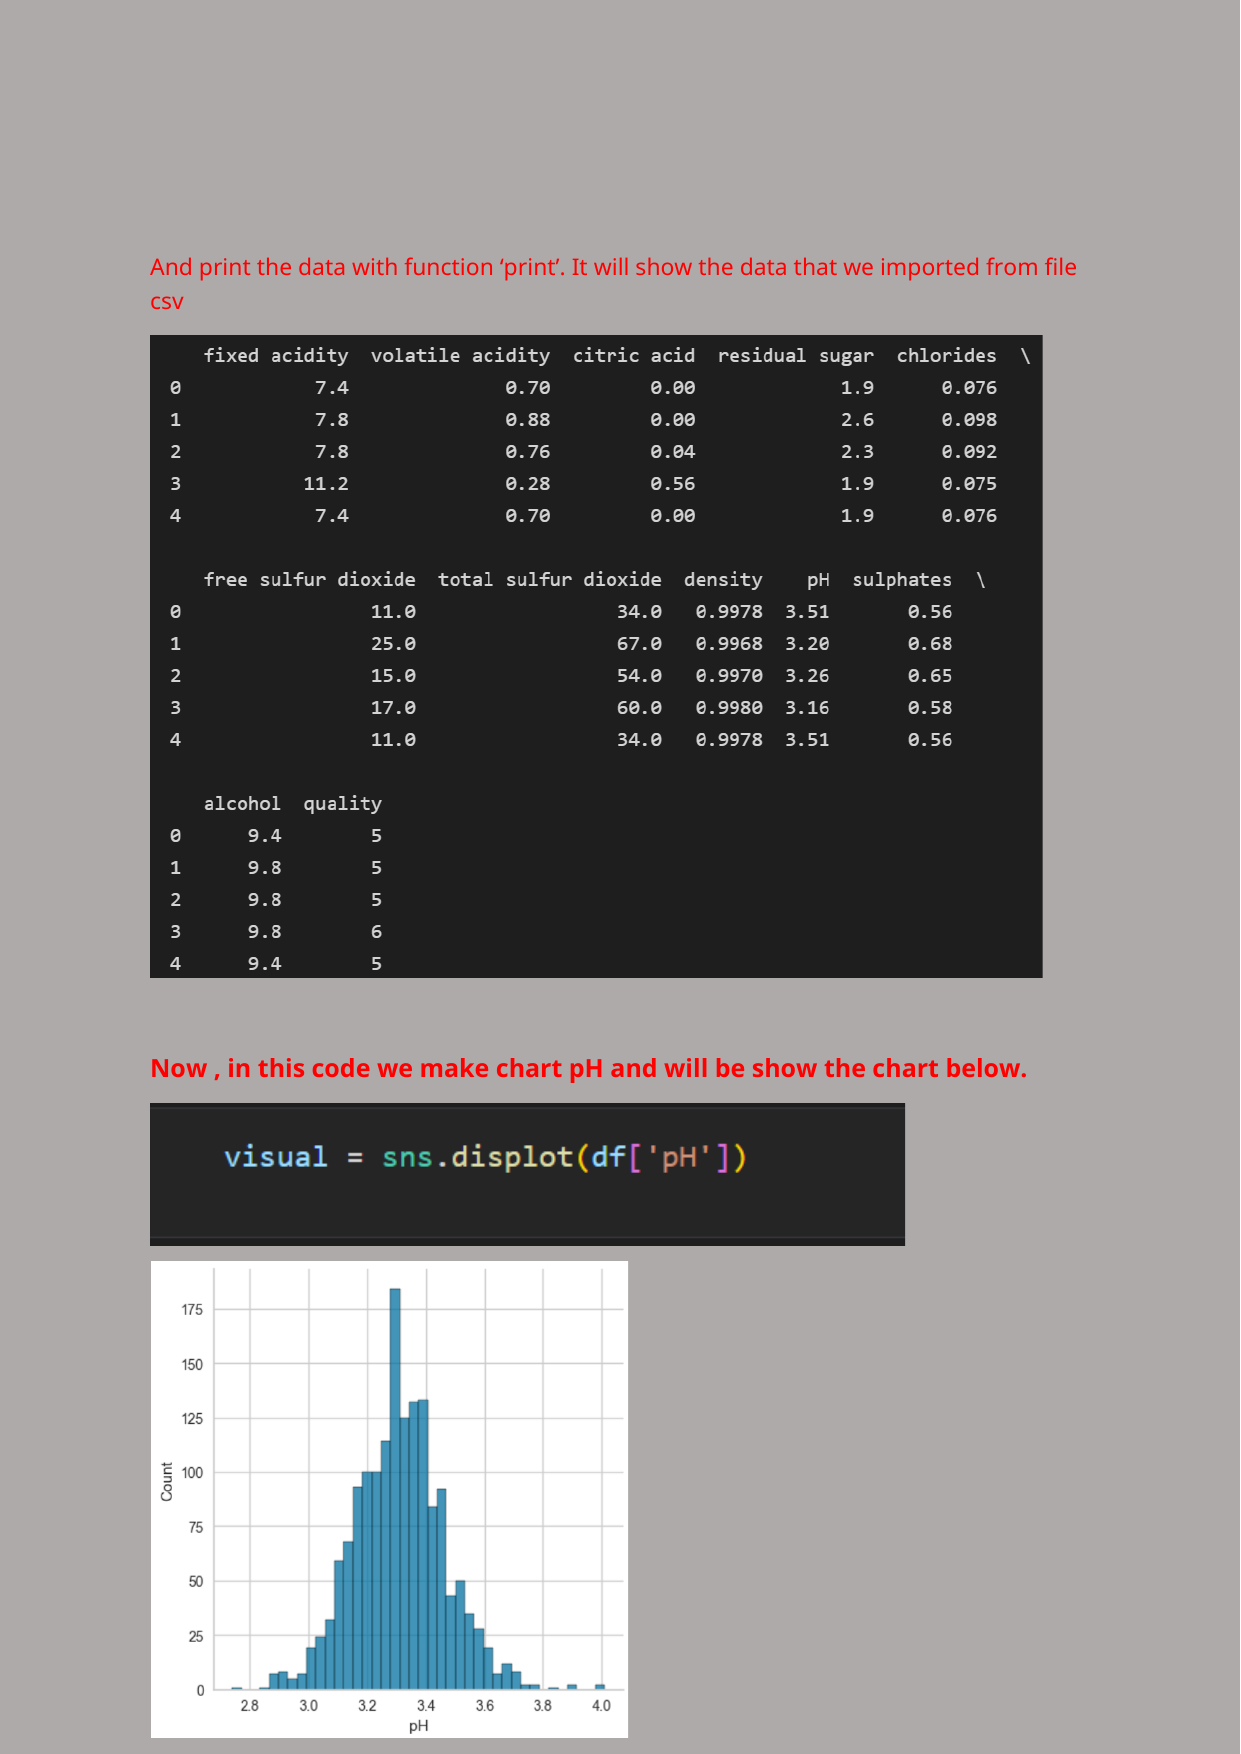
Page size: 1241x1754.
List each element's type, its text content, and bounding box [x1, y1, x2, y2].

picture [150, 335, 1043, 978]
text And print the data with function ‘print’. It will show the data that we imported from file csv [150, 251, 1090, 316]
picture [150, 1103, 905, 1246]
text Now , in this code we make chart pH and will be show the chart below. [150, 1050, 1090, 1084]
picture [150, 1261, 629, 1737]
